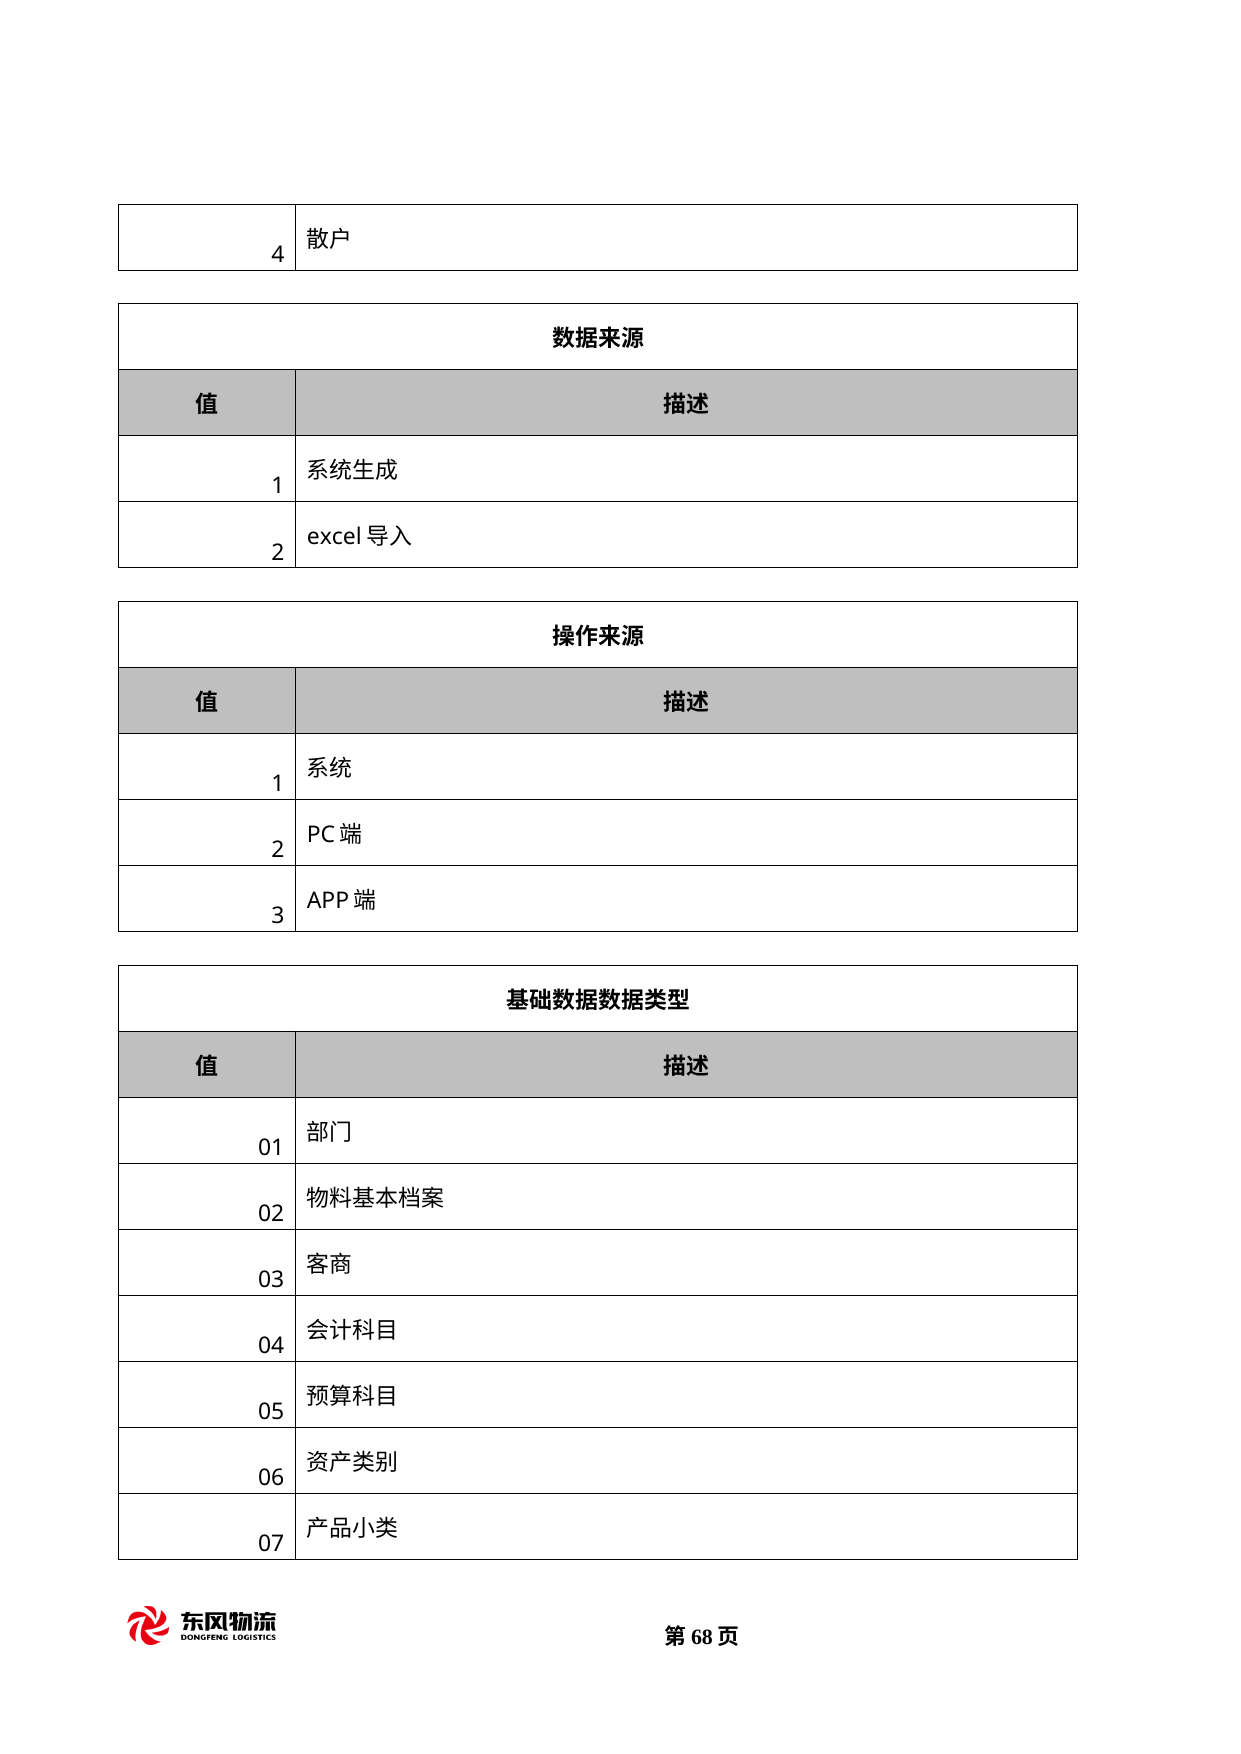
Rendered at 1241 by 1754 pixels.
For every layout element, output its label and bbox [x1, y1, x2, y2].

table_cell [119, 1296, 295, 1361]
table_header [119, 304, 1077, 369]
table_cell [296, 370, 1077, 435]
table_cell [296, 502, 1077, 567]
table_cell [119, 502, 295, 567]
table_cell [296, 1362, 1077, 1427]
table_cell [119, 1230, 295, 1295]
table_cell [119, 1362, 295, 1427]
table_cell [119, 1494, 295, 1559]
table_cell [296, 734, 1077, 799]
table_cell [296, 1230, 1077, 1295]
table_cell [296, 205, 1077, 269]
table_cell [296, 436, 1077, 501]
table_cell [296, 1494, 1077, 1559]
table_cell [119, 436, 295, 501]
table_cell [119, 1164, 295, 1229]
picture [127, 1606, 276, 1645]
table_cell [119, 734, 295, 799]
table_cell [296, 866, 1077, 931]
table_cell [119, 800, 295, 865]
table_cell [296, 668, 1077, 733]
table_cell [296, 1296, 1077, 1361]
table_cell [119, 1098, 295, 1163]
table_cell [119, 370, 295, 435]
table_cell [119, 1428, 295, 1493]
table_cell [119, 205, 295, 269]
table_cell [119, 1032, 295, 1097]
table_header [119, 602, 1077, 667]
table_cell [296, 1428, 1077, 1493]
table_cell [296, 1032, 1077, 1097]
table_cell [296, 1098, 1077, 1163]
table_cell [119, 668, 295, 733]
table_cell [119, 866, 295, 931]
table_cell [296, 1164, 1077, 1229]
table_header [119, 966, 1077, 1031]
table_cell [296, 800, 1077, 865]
